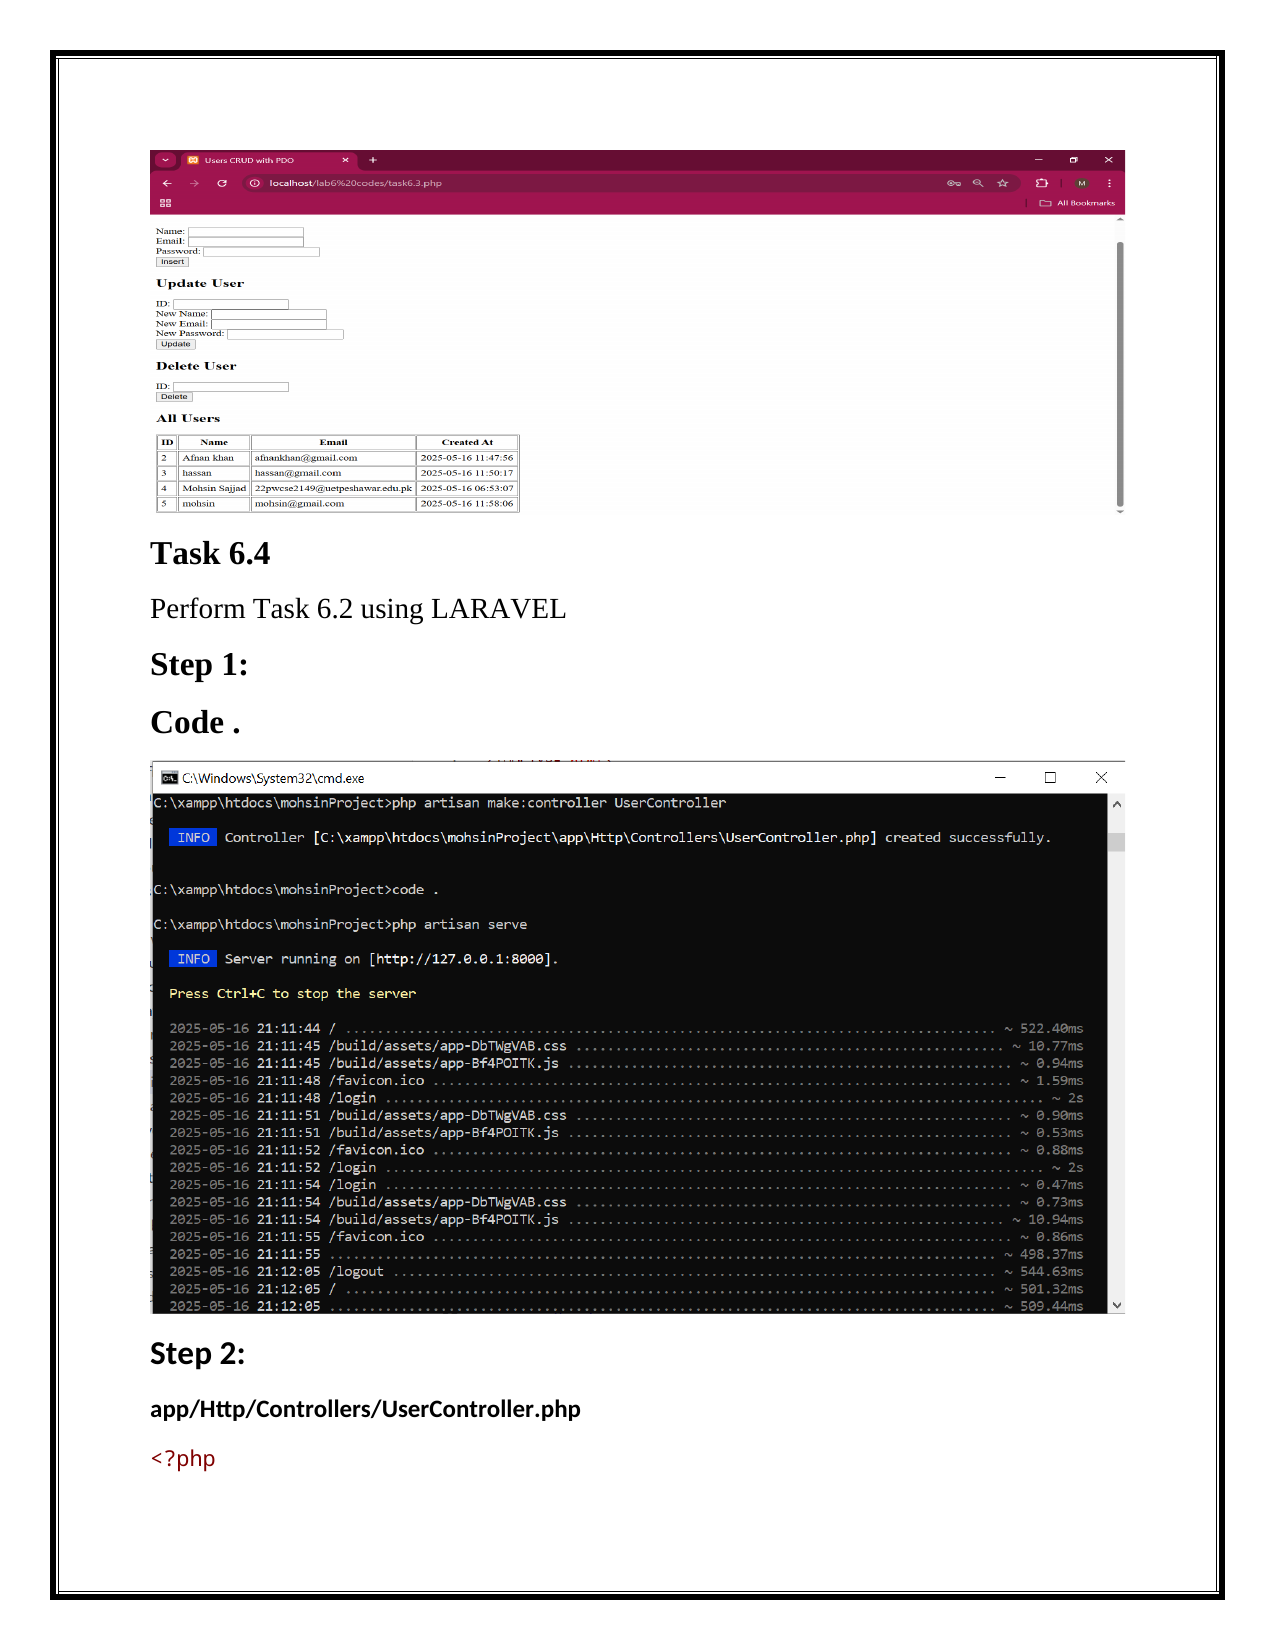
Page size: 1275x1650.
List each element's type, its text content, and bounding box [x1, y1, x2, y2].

text Task 6.4 [150, 533, 1125, 572]
text Step 2: [150, 1332, 1125, 1373]
text Step 1: [150, 644, 1125, 683]
text app/Http/Controllers/UserController.php [150, 1393, 1125, 1423]
text <?php [150, 1443, 1125, 1472]
picture [150, 150, 1125, 515]
text Perform Task 6.2 using LARAVEL [150, 591, 1125, 625]
picture [150, 760, 1125, 1314]
text Code . [150, 702, 1125, 741]
